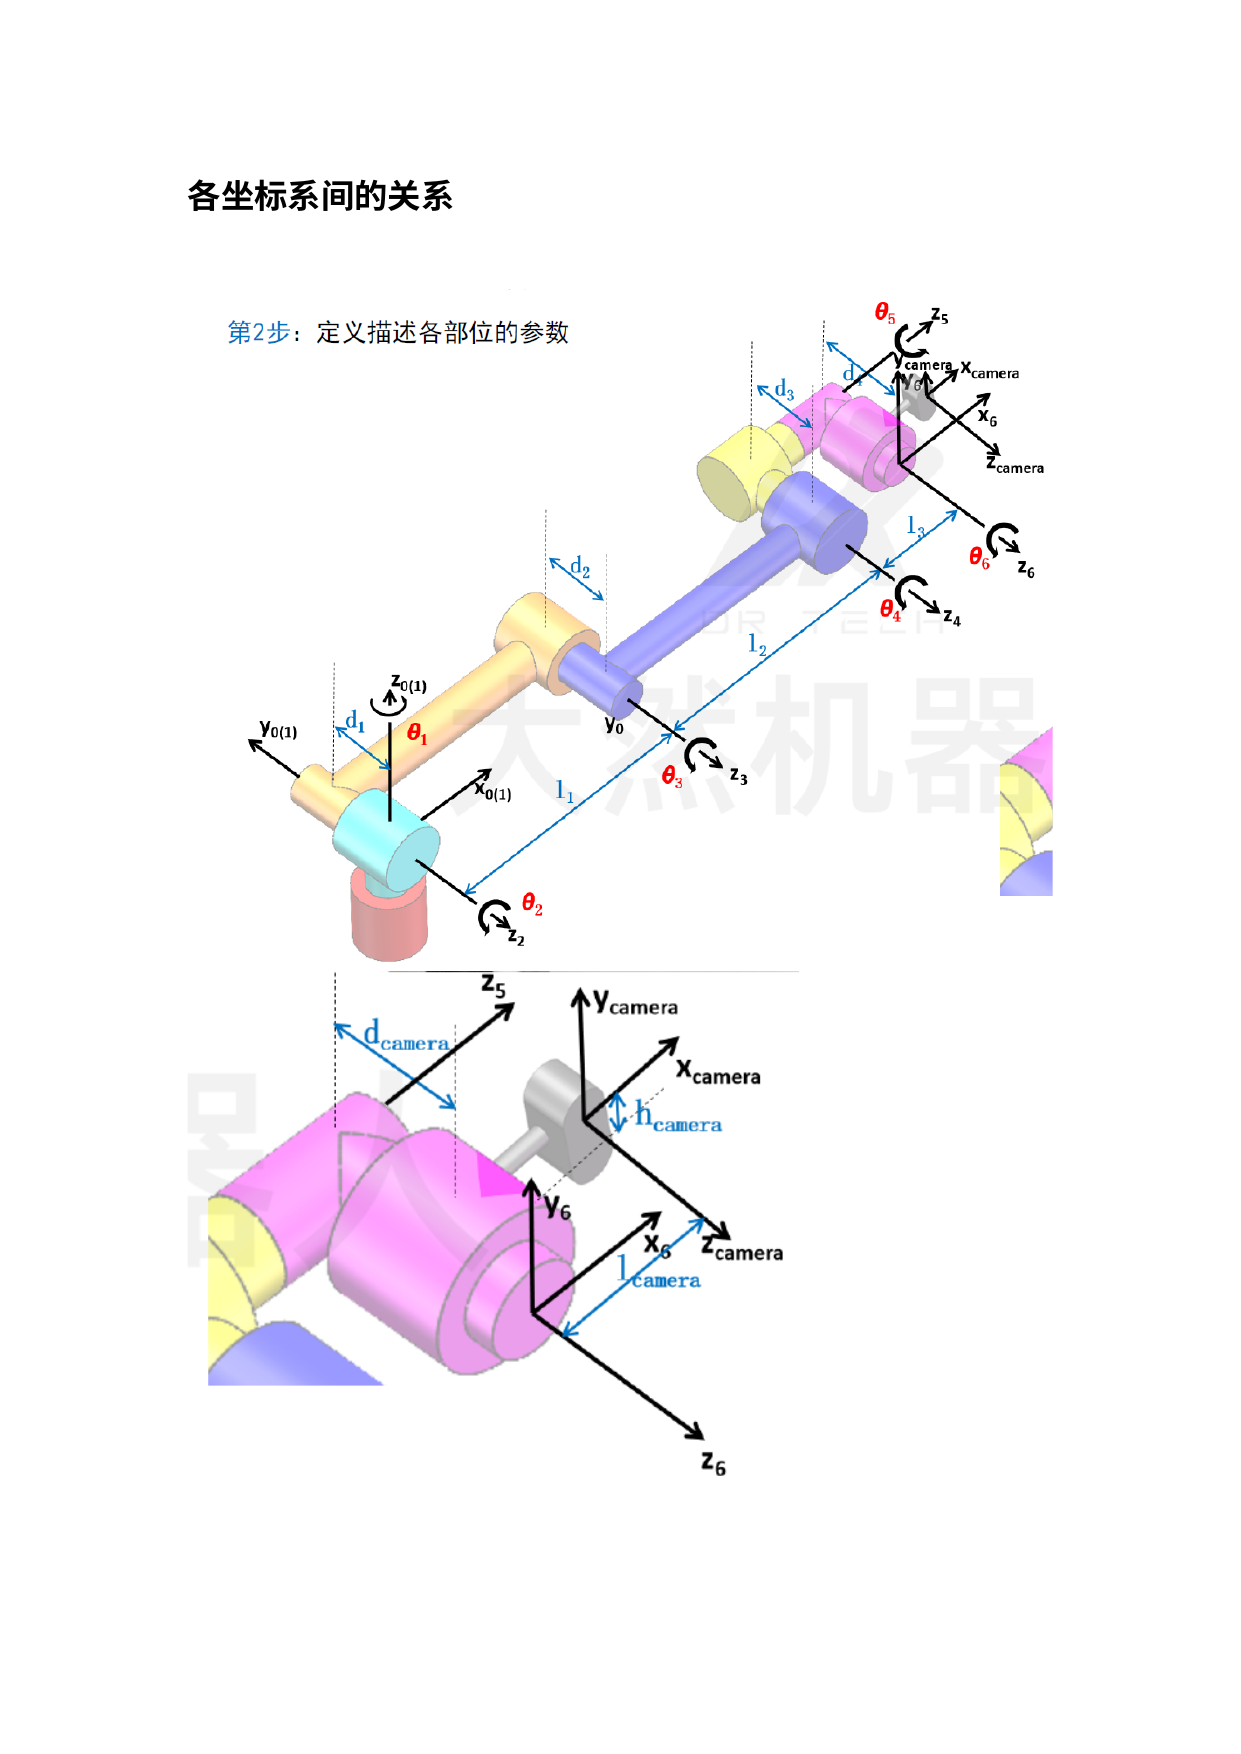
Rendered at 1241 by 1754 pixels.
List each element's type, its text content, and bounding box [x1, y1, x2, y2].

subtitle 各坐标系间的关系 [187, 162, 1053, 227]
picture [187, 971, 799, 1491]
picture [187, 289, 1053, 965]
